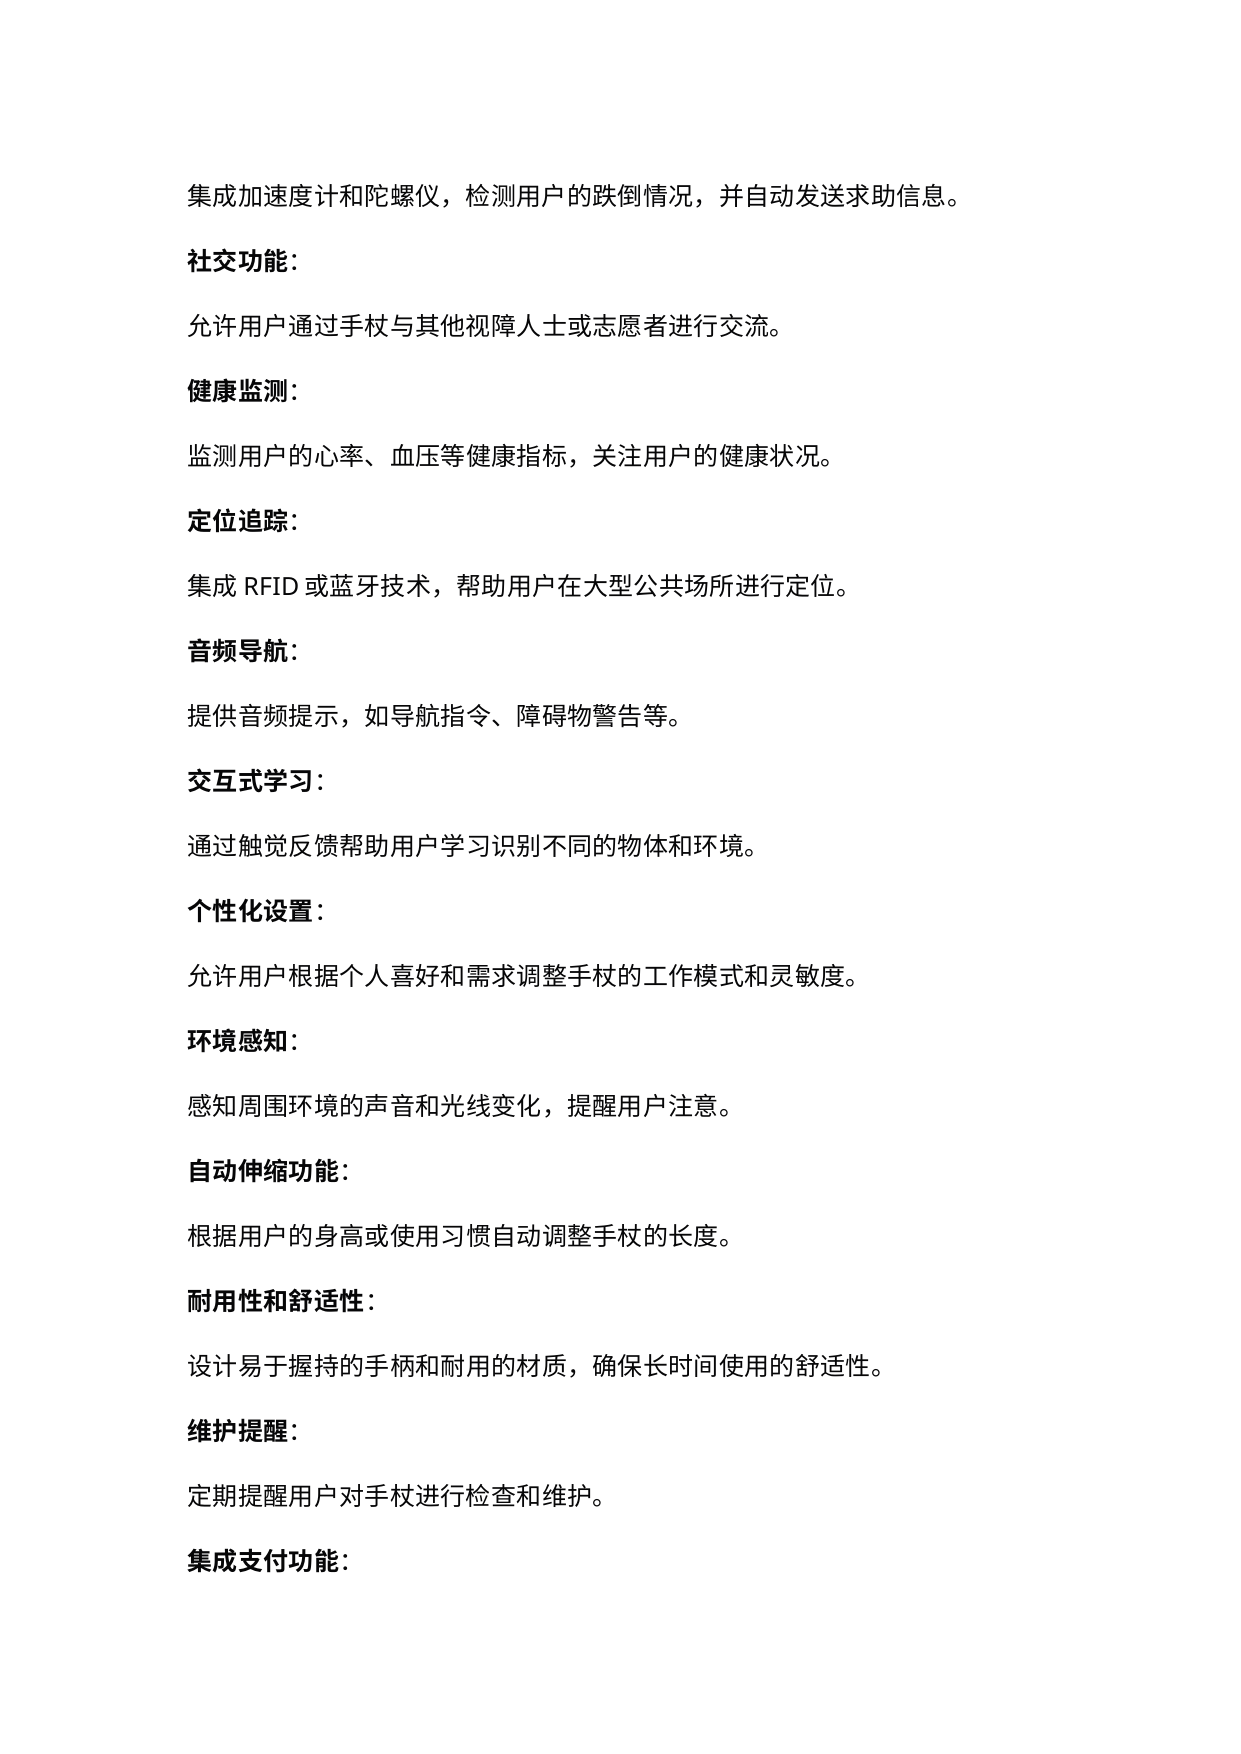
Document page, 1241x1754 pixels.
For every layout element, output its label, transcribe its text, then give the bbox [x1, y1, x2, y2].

text 集成RFID或蓝牙技术，帮助用户在大型公共场所进行定位。 [187, 552, 1053, 617]
text 耐用性和舒适性： [187, 1267, 1053, 1332]
text 健康监测： [187, 357, 1053, 422]
text 定位追踪： [187, 487, 1053, 552]
text 定期提醒用户对手杖进行检查和维护。 [187, 1462, 1053, 1527]
text 设计易于握持的手柄和耐用的材质，确保长时间使用的舒适性。 [187, 1332, 1053, 1397]
text 监测用户的心率、血压等健康指标，关注用户的健康状况。 [187, 422, 1053, 487]
text 通过触觉反馈帮助用户学习识别不同的物体和环境。 [187, 812, 1053, 877]
text 维护提醒： [187, 1397, 1053, 1462]
text 根据用户的身高或使用习惯自动调整手杖的长度。 [187, 1202, 1053, 1267]
text 允许用户根据个人喜好和需求调整手杖的工作模式和灵敏度。 [187, 942, 1053, 1007]
text 感知周围环境的声音和光线变化，提醒用户注意。 [187, 1072, 1053, 1137]
text 个性化设置： [187, 877, 1053, 942]
text 集成加速度计和陀螺仪，检测用户的跌倒情况，并自动发送求助信息。 [187, 162, 1053, 227]
text 提供音频提示，如导航指令、障碍物警告等。 [187, 682, 1053, 747]
text 交互式学习： [187, 747, 1053, 812]
text 社交功能： [187, 227, 1053, 292]
text 环境感知： [187, 1007, 1053, 1072]
text 自动伸缩功能： [187, 1137, 1053, 1202]
text 音频导航： [187, 617, 1053, 682]
text 允许用户通过手杖与其他视障人士或志愿者进行交流。 [187, 292, 1053, 357]
text 集成支付功能： [187, 1527, 1053, 1592]
